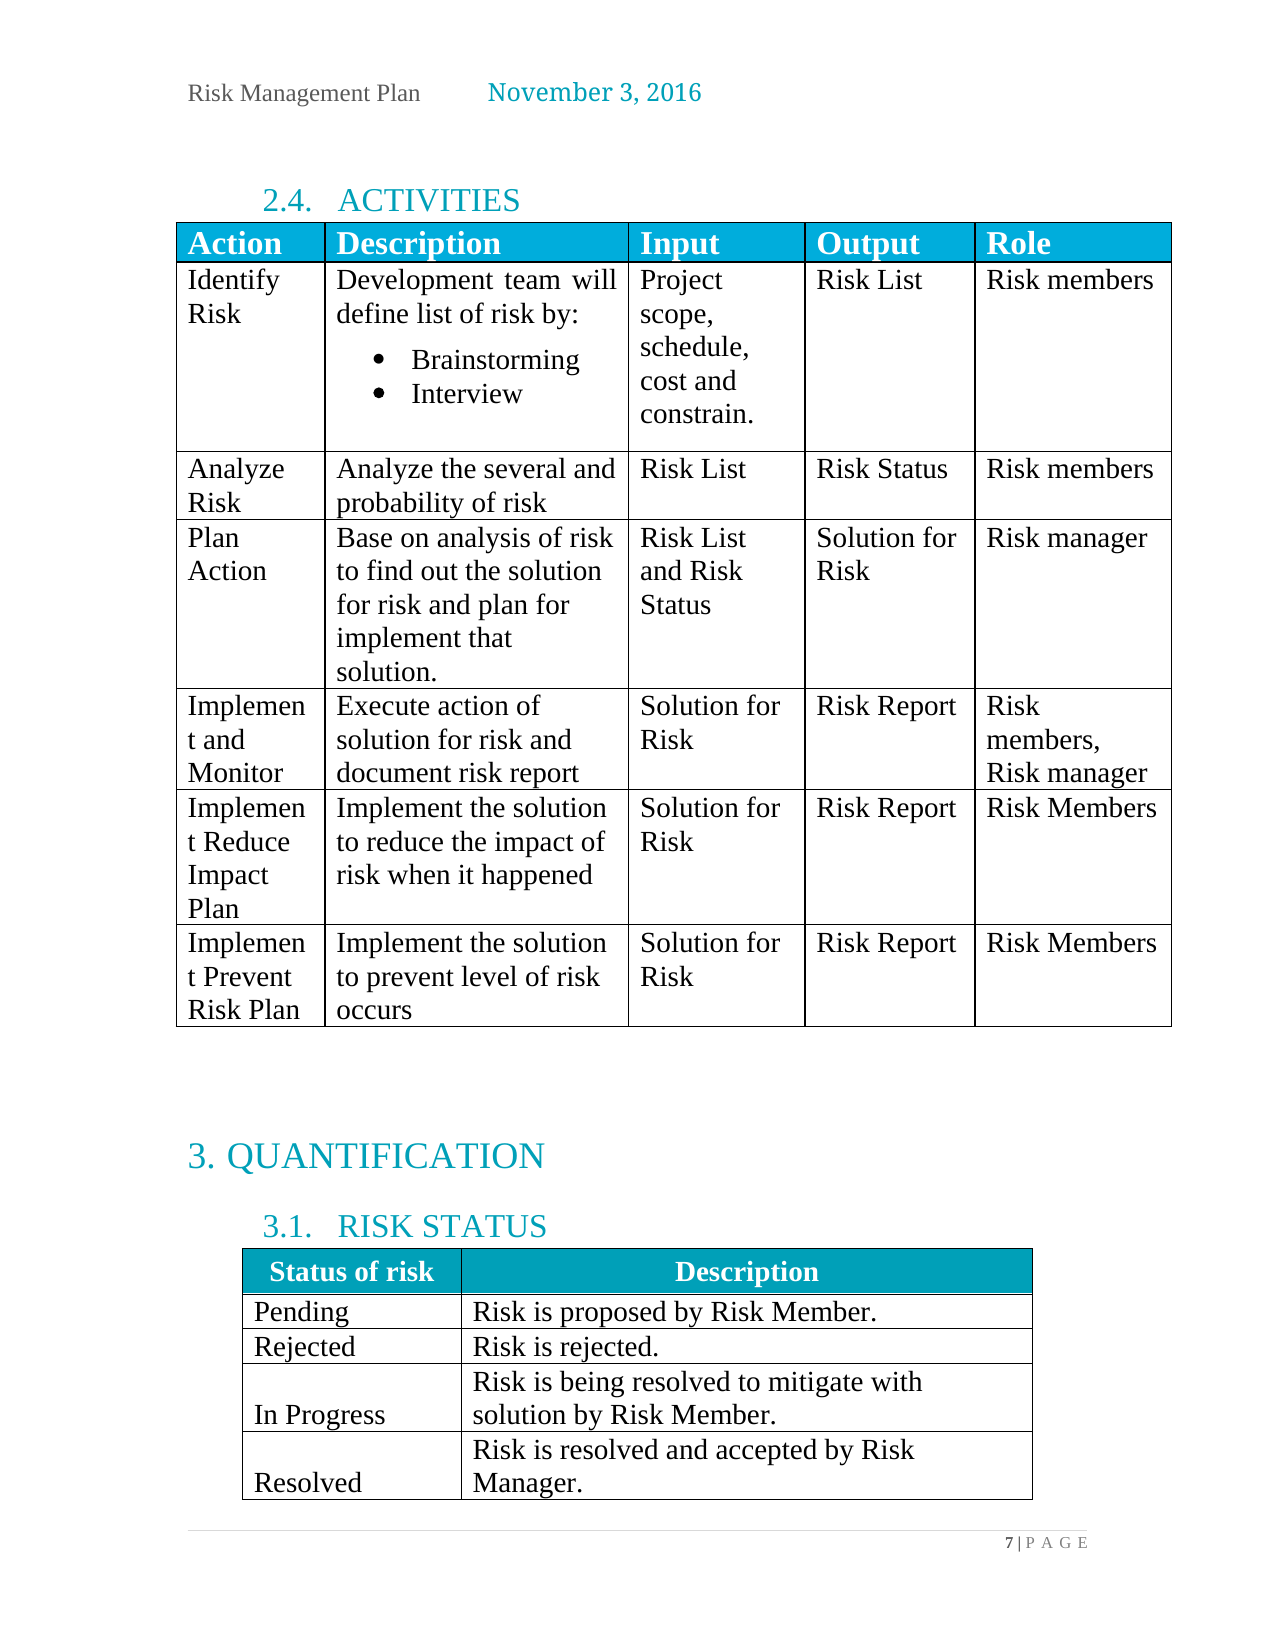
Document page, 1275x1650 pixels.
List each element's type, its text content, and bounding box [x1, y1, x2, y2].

table_cell Risk List and Risk Status [629, 520, 804, 687]
subtitle Quantification [187, 1134, 1087, 1177]
table_cell Base on analysis of risk to find out the solution for risk and plan for implement that solution. [326, 520, 628, 687]
table_cell Development team will define list of risk by: Brainstorming Interview [326, 263, 628, 451]
table_cell Risk is proposed by Risk Member. [462, 1295, 1032, 1328]
table_header Description [326, 223, 628, 261]
table_cell Rejected [243, 1329, 461, 1363]
table_cell Risk is resolved and accepted by Risk Manager. [462, 1432, 1032, 1499]
table_header Output [806, 223, 974, 261]
table_cell Solution for Risk [629, 689, 804, 789]
table_cell Implement the solution to prevent level of risk occurs [326, 925, 628, 1026]
table_cell Risk is being resolved to mitigate with solution by Risk Member. [462, 1364, 1032, 1431]
table_header Status of risk [243, 1249, 461, 1293]
table_cell Solution for Risk [629, 925, 804, 1026]
table_cell Project scope, schedule, cost and constrain. [629, 263, 804, 451]
table_cell Resolved [243, 1432, 461, 1499]
table_cell Pending [243, 1295, 461, 1328]
table_cell Implement Prevent Risk Plan [177, 925, 324, 1026]
table_cell Plan Action [177, 520, 324, 687]
table_cell Analyze Risk [177, 452, 324, 519]
table_cell Risk members [976, 263, 1171, 451]
table_cell Implement the solution to reduce the impact of risk when it happened [326, 790, 628, 924]
table_cell Risk Members [976, 790, 1171, 924]
table_header Description [462, 1249, 1032, 1293]
table_cell Risk is rejected. [462, 1329, 1032, 1363]
subtitle Risk status [262, 1206, 1087, 1244]
table_cell Identify Risk [177, 263, 324, 451]
table_cell Analyze the several and probability of risk [326, 452, 628, 519]
subtitle Activities [262, 180, 1087, 218]
table_cell Risk members, Risk manager [976, 689, 1171, 789]
table_cell Implement and Monitor [177, 689, 324, 789]
table_cell Risk Report [806, 790, 974, 924]
table_cell Risk Members [976, 925, 1171, 1026]
table_cell Solution for Risk [629, 790, 804, 924]
table_cell Risk List [629, 452, 804, 519]
table_cell In Progress [243, 1364, 461, 1431]
table_cell Solution for Risk [806, 520, 974, 687]
table_cell Risk Report [806, 689, 974, 789]
table_cell Risk Report [806, 925, 974, 1026]
table_header Input [629, 223, 804, 261]
table_cell Execute action of solution for risk and document risk report [326, 689, 628, 789]
table_cell Implement Reduce Impact Plan [177, 790, 324, 924]
table_cell Risk members [976, 452, 1171, 519]
table_header Action [177, 223, 324, 261]
table_cell Risk manager [976, 520, 1171, 687]
table_cell Risk Status [806, 452, 974, 519]
table_header Role [976, 223, 1171, 261]
table_cell Risk List [806, 263, 974, 451]
